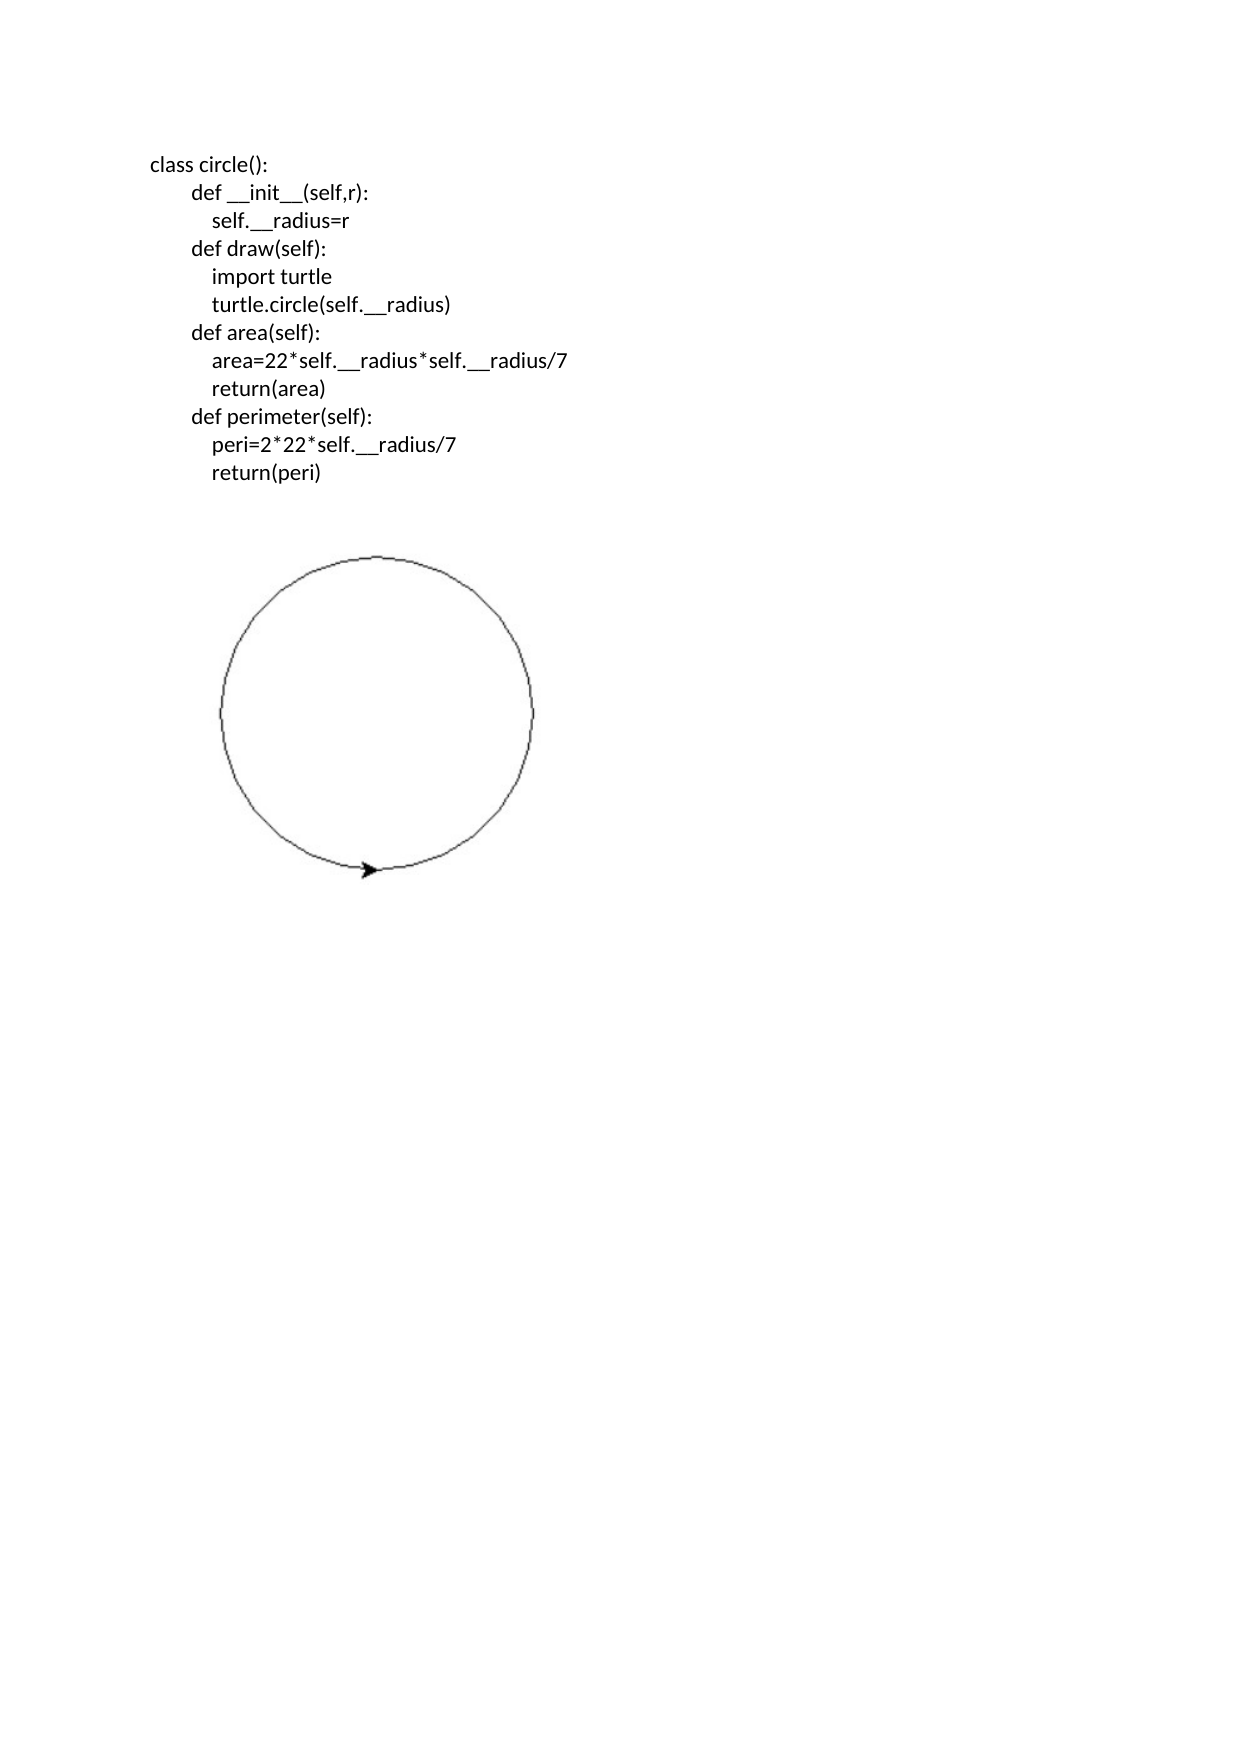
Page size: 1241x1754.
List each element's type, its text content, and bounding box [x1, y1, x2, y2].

picture [150, 514, 603, 940]
text return(area) [150, 374, 1090, 402]
text def draw(self): [150, 234, 1090, 262]
text area=22*self.__radius*self.__radius/7 [150, 346, 1090, 374]
text turtle.circle(self.__radius) [150, 290, 1090, 318]
text import turtle [150, 262, 1090, 290]
text def area(self): [150, 318, 1090, 346]
text def perimeter(self): [150, 402, 1090, 430]
text class circle(): [150, 150, 1090, 178]
text self.__radius=r [150, 206, 1090, 234]
text def __init__(self,r): [150, 178, 1090, 206]
text return(peri) [150, 458, 1090, 486]
text peri=2*22*self.__radius/7 [150, 430, 1090, 458]
